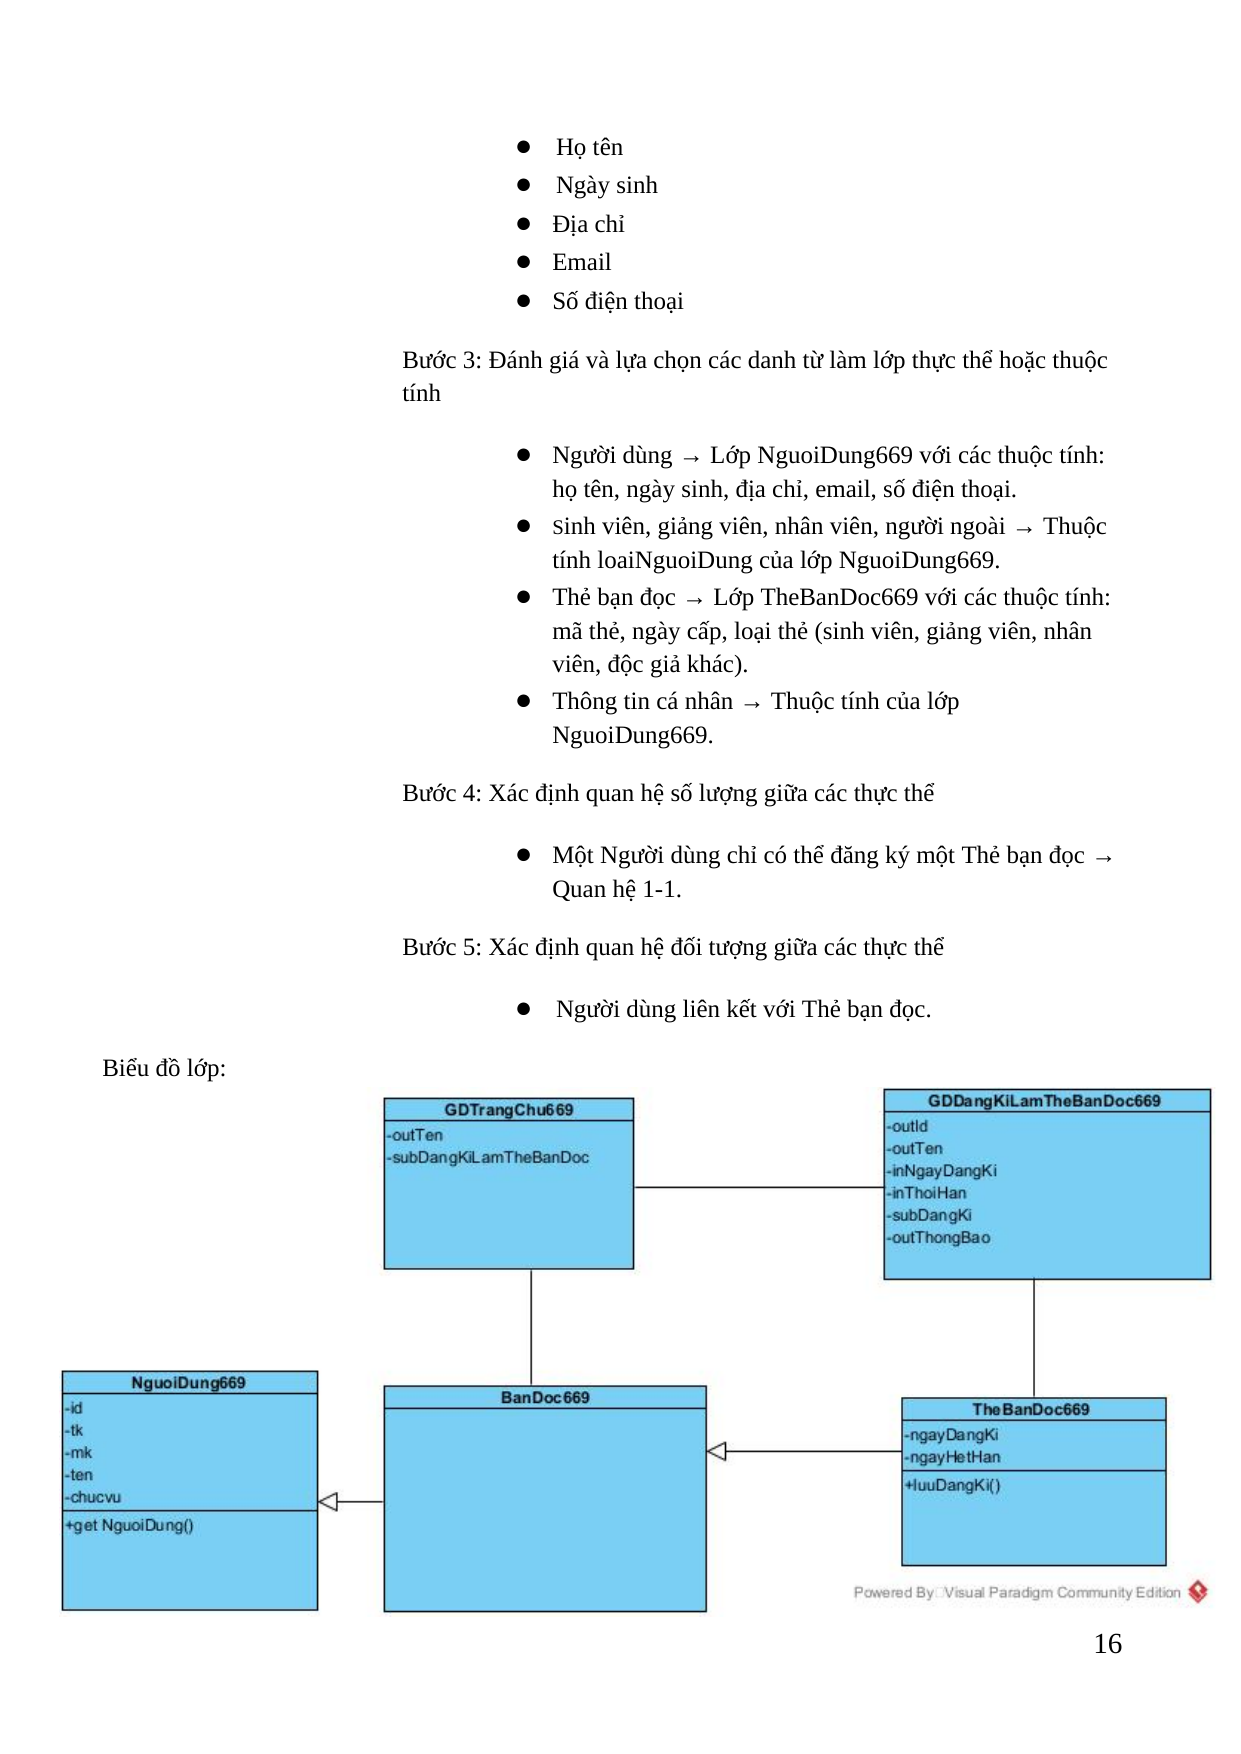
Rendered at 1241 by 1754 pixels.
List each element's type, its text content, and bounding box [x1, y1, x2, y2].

list Sinh viên, giảng viên, nhân viên, người ngoài → Thuộc tính loaiNguoiDung của lớp NguoiDung669. [514, 507, 1122, 574]
text Biểu đồ lớp: [59, 1053, 1122, 1087]
list Họ tên [514, 128, 1122, 161]
picture [59, 1087, 1216, 1617]
list Số điện thoại [514, 282, 1122, 316]
list Một Người dùng chỉ có thể đăng ký một Thẻ bạn đọc → Quan hệ 1-1. [514, 836, 1122, 902]
list Ngày sinh [514, 166, 1122, 200]
list Người dùng liên kết với Thẻ bạn đọc. [514, 990, 1122, 1023]
text Bước 5: Xác định quan hệ đối tượng giữa các thực thể [402, 932, 1122, 961]
list Địa chỉ [514, 205, 1122, 238]
list Thẻ bạn đọc → Lớp TheBanDoc669 với các thuộc tính: mã thẻ, ngày cấp, loại thẻ (sinh viên, giảng viên, nhân viên, độc giả khác). [514, 578, 1122, 678]
text Bước 4: Xác định quan hệ số lượng giữa các thực thể [402, 778, 1122, 807]
list Người dùng → Lớp NguoiDung669 với các thuộc tính: họ tên, ngày sinh, địa chỉ, email, số điện thoại. [514, 437, 1122, 503]
text Bước 3: Đánh giá và lựa chọn các danh từ làm lớp thực thể hoặc thuộc tính [402, 346, 1122, 407]
list Email [514, 243, 1122, 277]
list Thông tin cá nhân → Thuộc tính của lớp NguoiDung669. [514, 682, 1122, 749]
